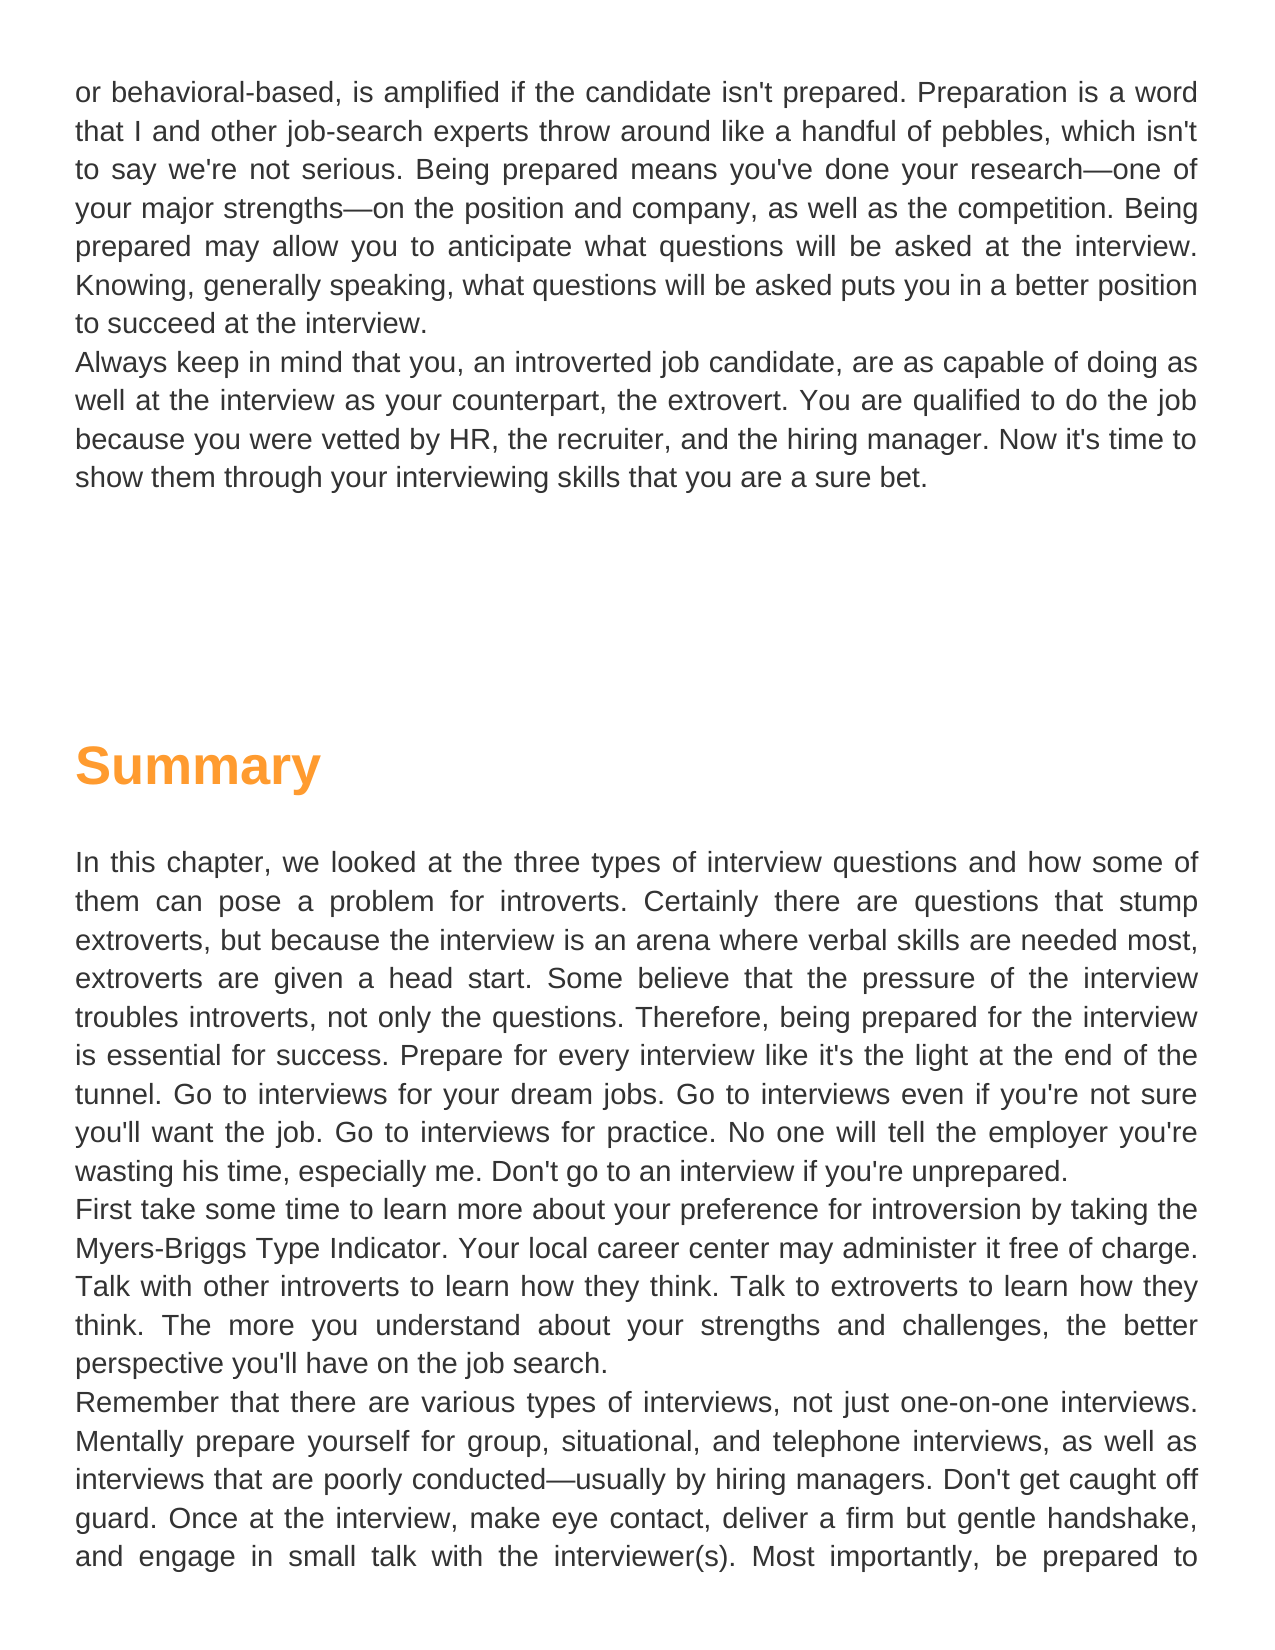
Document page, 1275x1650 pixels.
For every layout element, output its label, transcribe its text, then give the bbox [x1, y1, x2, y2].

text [75, 1385, 1200, 1573]
text In this chapter, we looked at the three types of interview questions and how some of them can pose a problem for introverts. Certainly there are questions that stump extroverts, but because the interview is an arena where verbal skills are needed most, extroverts are given a head start. Some believe that the pressure of the interview troubles introverts, not only the questions. Therefore, being prepared for the interview is essential for success. Prepare for every interview like it's the light at the end of the tunnel. Go to interviews for your dream jobs. Go to interviews even if you're not sure you'll want the job. Go to interviews for practice. No one will tell the employer you're wasting his time, especially me. Don't go to an interview if you're unprepared. [75, 846, 1200, 1187]
subtitle Summary [75, 733, 1200, 796]
text First take some time to learn more about your preference for introversion by taking the Myers-Briggs Type Indicator. Your local career center may administer it free of charge. Talk with other introverts to learn how they think. Talk to extroverts to learn how they think. The more you understand about your strengths and challenges, the better perspective you'll have on the job search. [75, 1192, 1200, 1380]
text Always keep in mind that you, an introverted job candidate, are as capable of doing as well at the interview as your counterpart, the extrovert. You are qualified to do the job because you were vetted by HR, the recruiter, and the hiring manager. Now it's time to show them through your interviewing skills that you are a sure bet. [75, 345, 1200, 494]
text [75, 75, 1200, 340]
